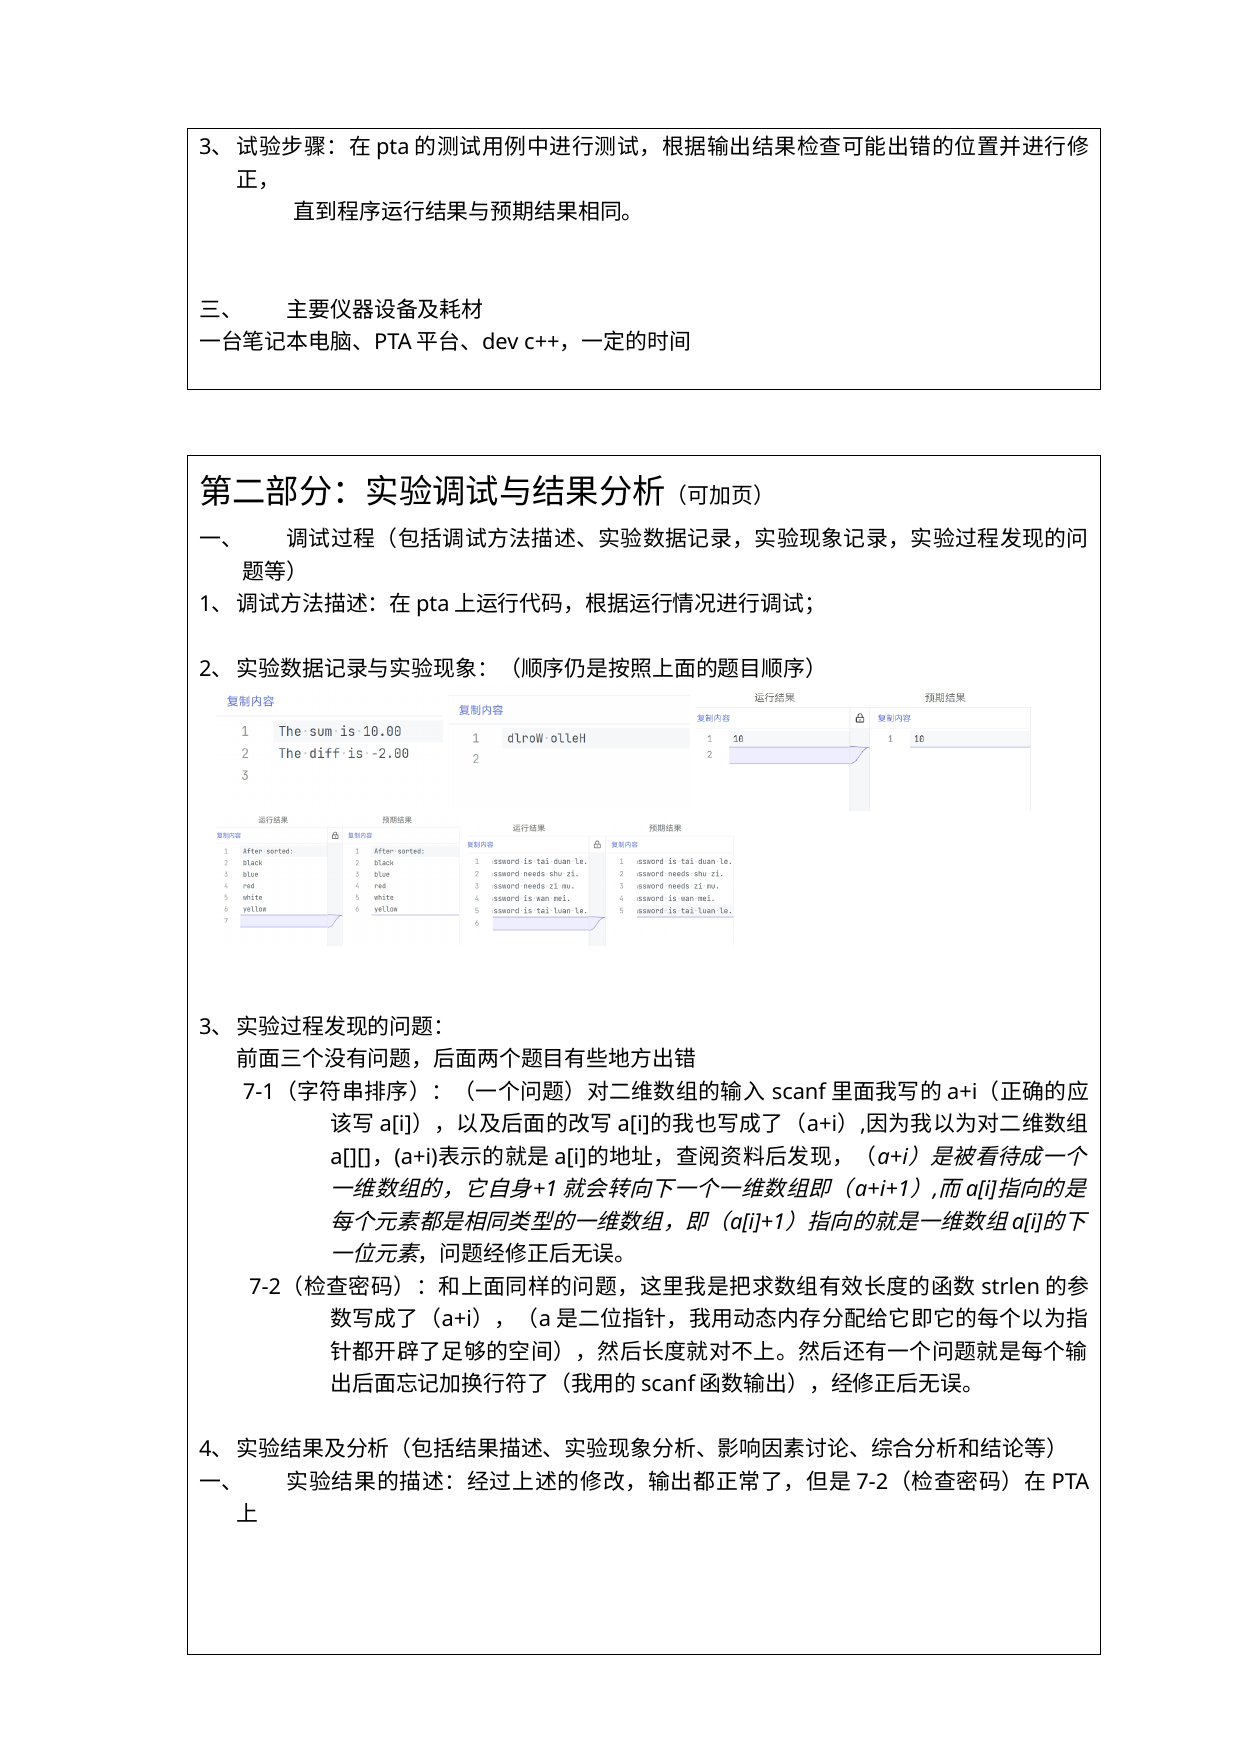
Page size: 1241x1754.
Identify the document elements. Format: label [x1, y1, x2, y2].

table_header [188, 456, 1100, 1654]
picture [216, 813, 463, 946]
picture [216, 686, 443, 811]
table_cell [188, 129, 1100, 389]
picture [467, 813, 739, 946]
picture [448, 683, 690, 811]
picture [695, 685, 1032, 811]
